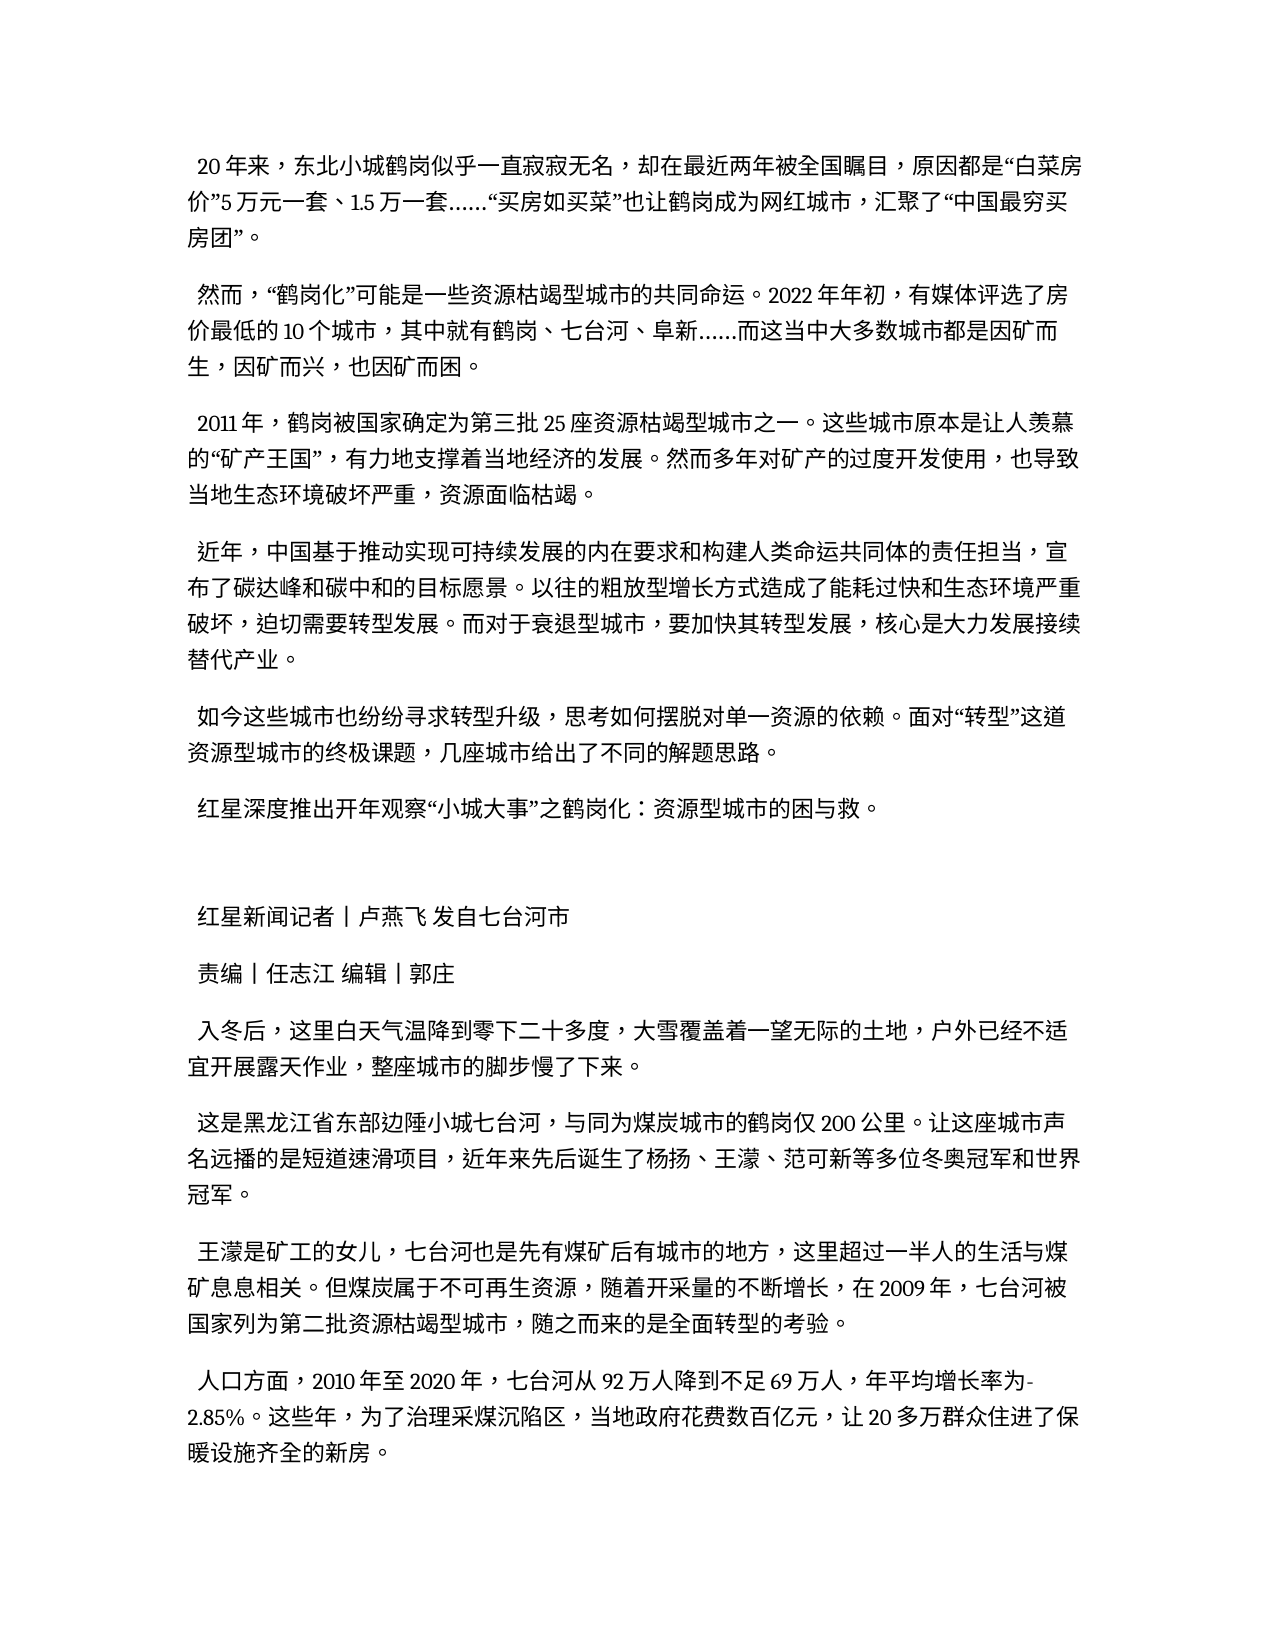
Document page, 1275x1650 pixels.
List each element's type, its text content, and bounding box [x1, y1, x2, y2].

text 如今这些城市也纷纷寻求转型升级，思考如何摆脱对单一资源的依赖。面对“转型”这道资源型城市的终极课题，几座城市给出了不同的解题思路。 [187, 701, 1087, 768]
text 人口方面，2010年至2020年，七台河从92万人降到不足69万人，年平均增长率为-2.85%。这些年，为了治理采煤沉陷区，当地政府花费数百亿元，让20多万群众住进了保暖设施齐全的新房。 [187, 1364, 1087, 1468]
text 红星新闻记者丨卢燕飞 发自七台河市 [187, 901, 1087, 932]
text 近年，中国基于推动实现可持续发展的内在要求和构建人类命运共同体的责任担当，宣布了碳达峰和碳中和的目标愿景。以往的粗放型增长方式造成了能耗过快和生态环境严重破坏，迫切需要转型发展。而对于衰退型城市，要加快其转型发展，核心是大力发展接续替代产业。 [187, 536, 1087, 675]
text 这是黑龙江省东部边陲小城七台河，与同为煤炭城市的鹤岗仅200公里。让这座城市声名远播的是短道速滑项目，近年来先后诞生了杨扬、王濛、范可新等多位冬奥冠军和世界冠军。 [187, 1107, 1087, 1210]
text 红星深度推出开年观察“小城大事”之鹤岗化：资源型城市的困与救。 [187, 793, 1087, 824]
text 20年来，东北小城鹤岗似乎一直寂寂无名，却在最近两年被全国瞩目，原因都是“白菜房价”5万元一套、1.5万一套……“买房如买菜”也让鹤岗成为网红城市，汇聚了“中国最穷买房团”。 [187, 150, 1087, 253]
text 责编丨任志江 编辑丨郭庄 [187, 958, 1087, 989]
text 王濛是矿工的女儿，七台河也是先有煤矿后有城市的地方，这里超过一半人的生活与煤矿息息相关。但煤炭属于不可再生资源，随着开采量的不断增长，在2009年，七台河被国家列为第二批资源枯竭型城市，随之而来的是全面转型的考验。 [187, 1236, 1087, 1339]
text 2011年，鹤岗被国家确定为第三批25座资源枯竭型城市之一。这些城市原本是让人羡慕的“矿产王国”，有力地支撑着当地经济的发展。然而多年对矿产的过度开发使用，也导致当地生态环境破坏严重，资源面临枯竭。 [187, 407, 1087, 510]
text 然而，“鹤岗化”可能是一些资源枯竭型城市的共同命运。2022年年初，有媒体评选了房价最低的10个城市，其中就有鹤岗、七台河、阜新……而这当中大多数城市都是因矿而生，因矿而兴，也因矿而困。 [187, 279, 1087, 382]
text 入冬后，这里白天气温降到零下二十多度，大雪覆盖着一望无际的土地，户外已经不适宜开展露天作业，整座城市的脚步慢了下来。 [187, 1014, 1087, 1082]
